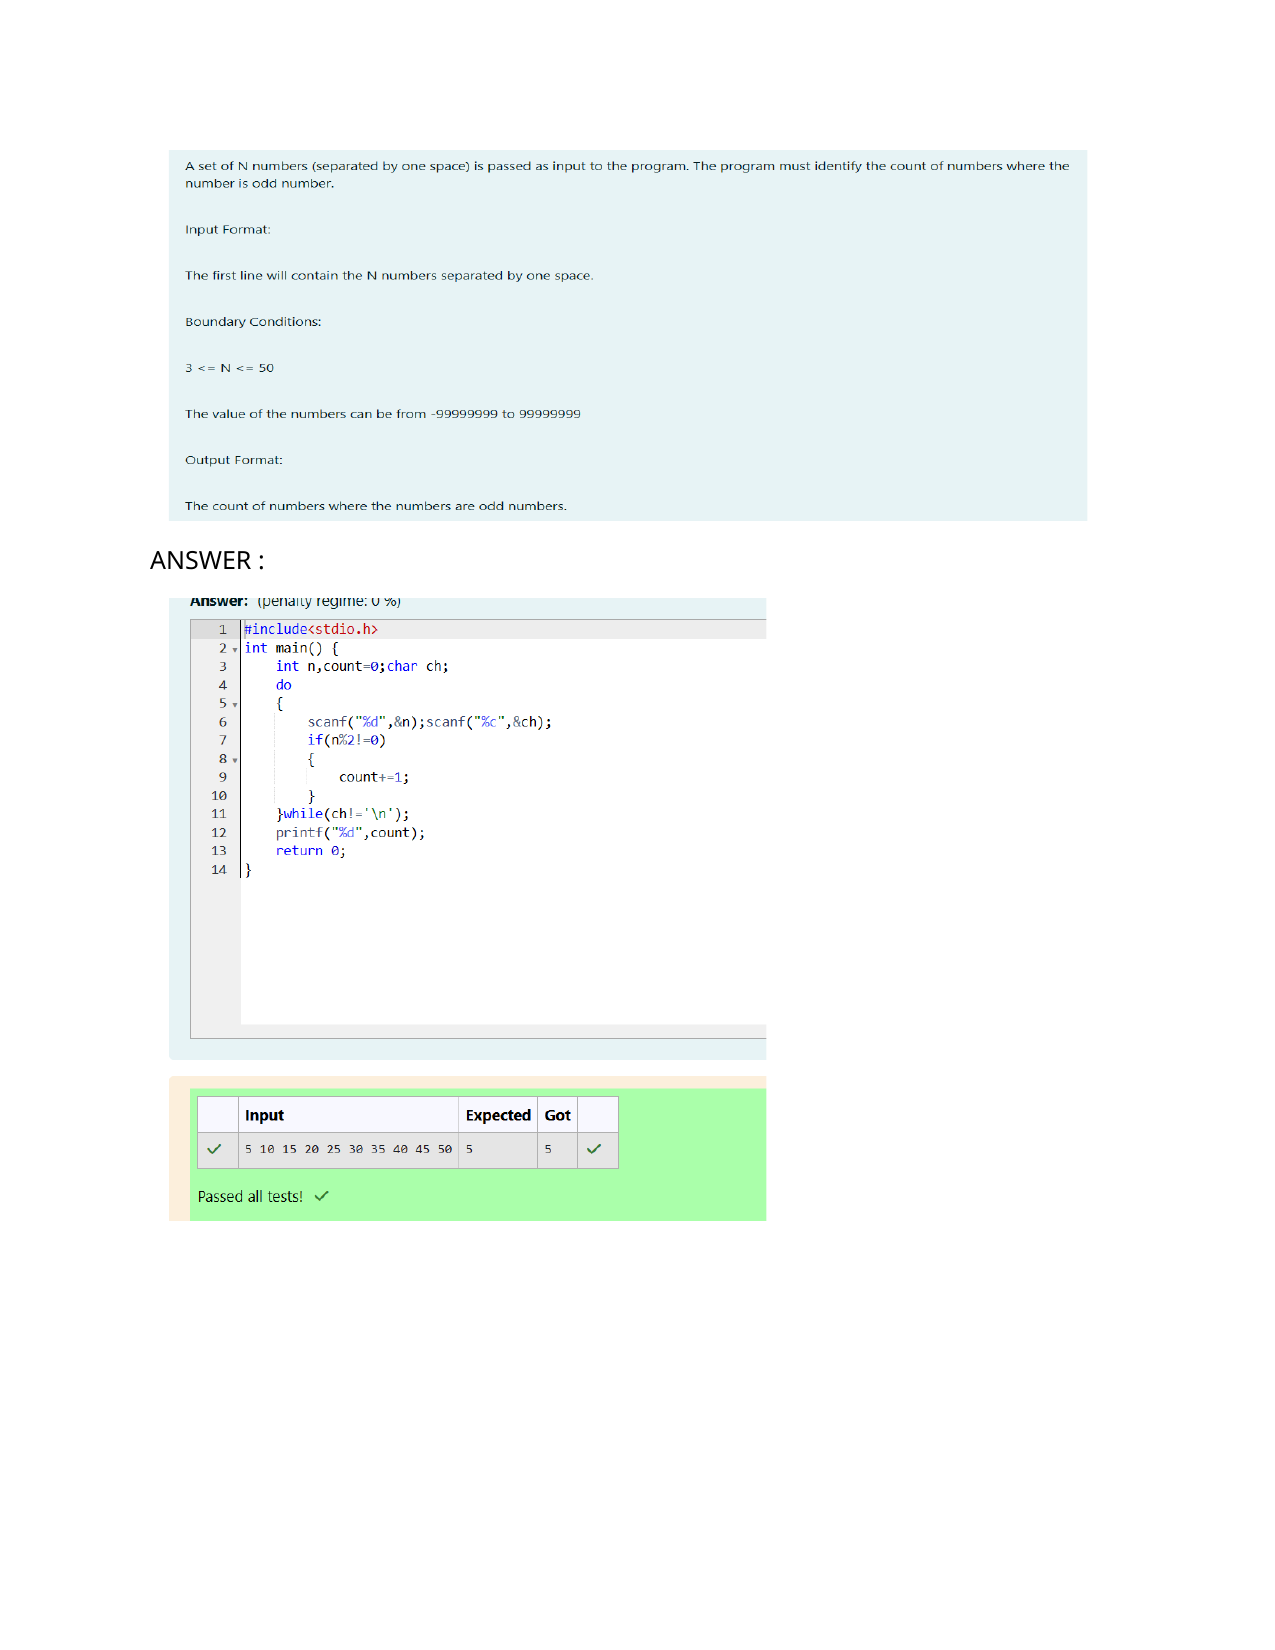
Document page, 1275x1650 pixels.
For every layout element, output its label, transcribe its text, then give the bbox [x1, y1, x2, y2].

text ANSWER : [150, 542, 1125, 576]
